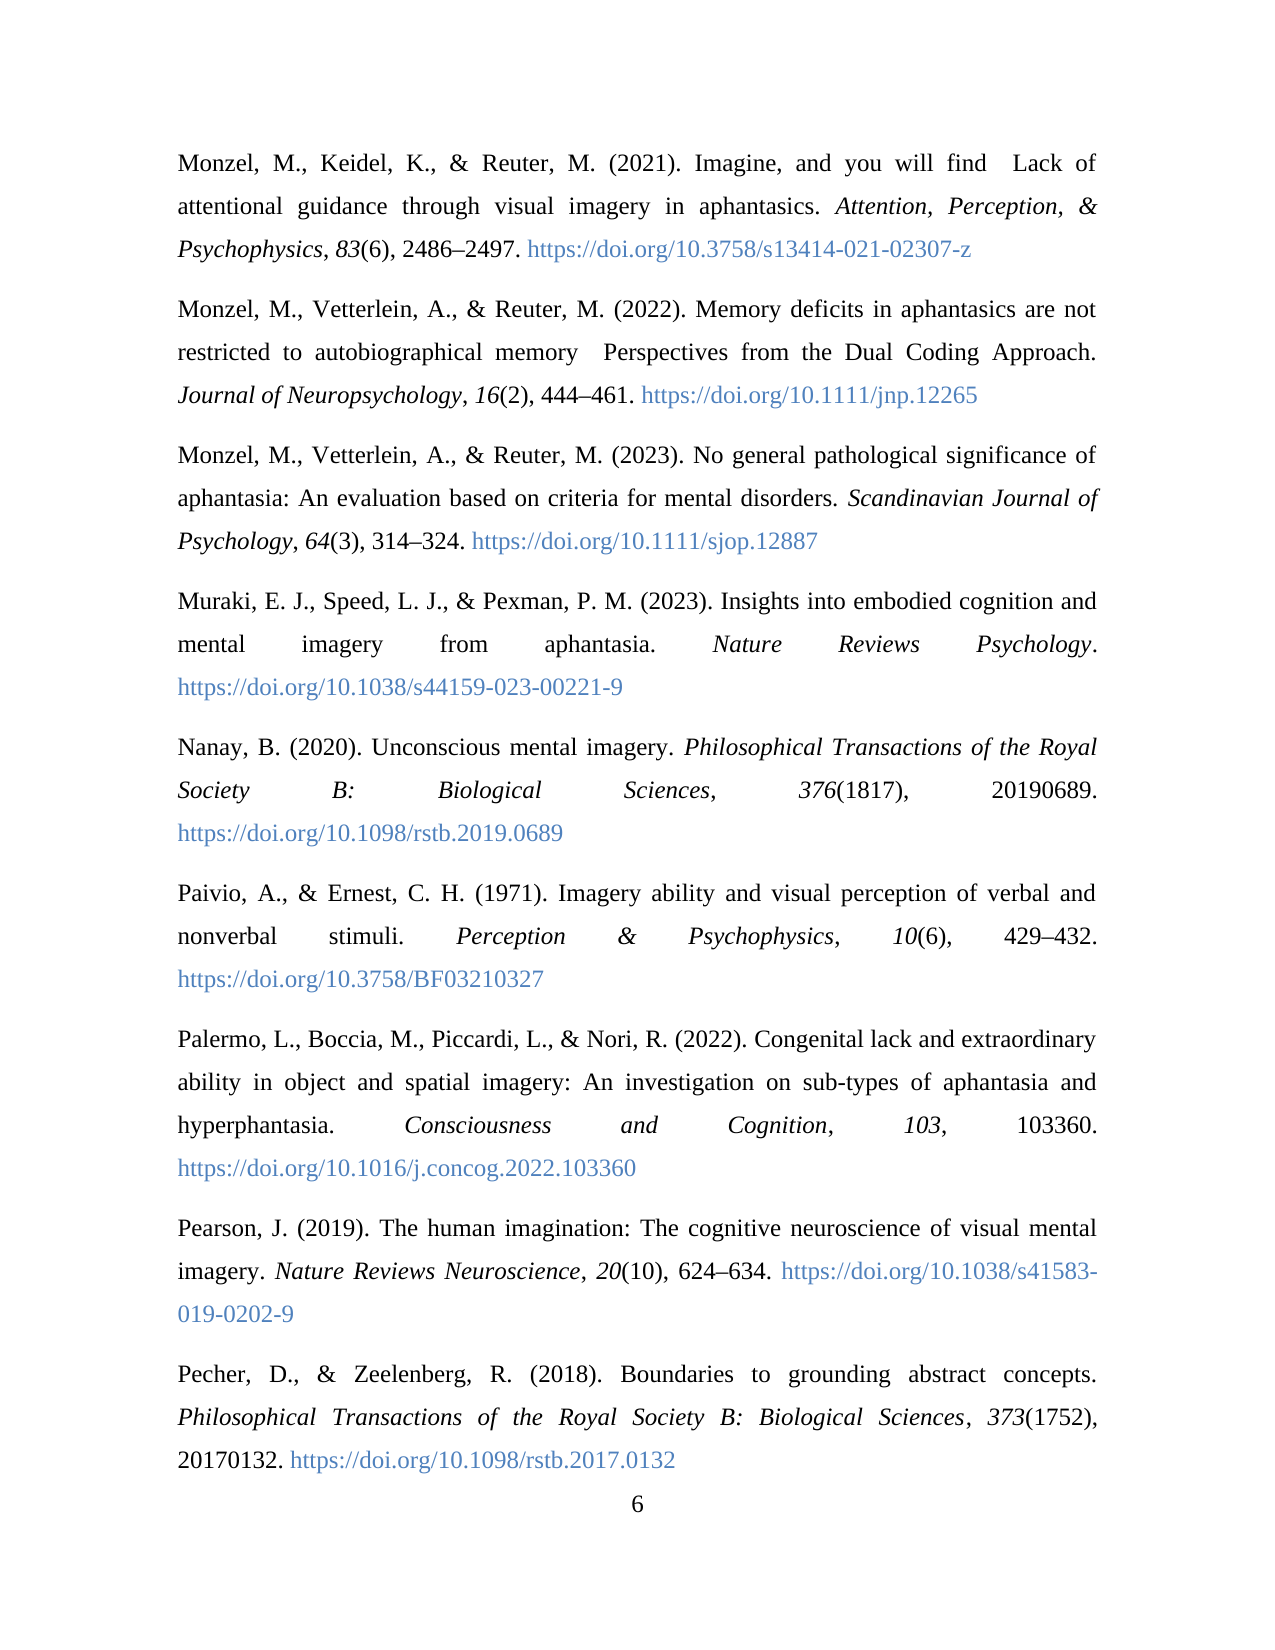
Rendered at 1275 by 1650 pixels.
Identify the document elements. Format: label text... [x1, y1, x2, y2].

text Pecher, D., & Zeelenberg, R. (2018). Boundaries to grounding abstract concepts. Philosophical Transactions of the Royal Society B: Biological Sciences, 373(1752), 20170132. https://doi.org/10.1098/rstb.2017.0132 [177, 1359, 1098, 1474]
text Muraki, E. J., Speed, L. J., & Pexman, P. M. (2023). Insights into embodied cognition and mental imagery from aphantasia. Nature Reviews Psychology. https://doi.org/10.1038/s44159-023-00221-9 [177, 586, 1098, 701]
text Pearson, J. (2019). The human imagination: The cognitive neuroscience of visual mental imagery. Nature Reviews Neuroscience, 20(10), 624–634. https://doi.org/10.1038/s41583-019-0202-9 [177, 1213, 1098, 1328]
text Monzel, M., Keidel, K., & Reuter, M. (2021). Imagine, and you will find Lack of attentional guidance through visual imagery in aphantasics. Attention, Perception, & Psychophysics, 83(6), 2486–2497. https://doi.org/10.3758/s13414-021-02307-z [177, 148, 1098, 263]
text Monzel, M., Vetterlein, A., & Reuter, M. (2022). Memory deficits in aphantasics are not restricted to autobiographical memory Perspectives from the Dual Coding Approach. Journal of Neuropsychology, 16(2), 444–461. https://doi.org/10.1111/jnp.12265 [177, 294, 1098, 409]
text Paivio, A., & Ernest, C. H. (1971). Imagery ability and visual perception of verbal and nonverbal stimuli. Perception & Psychophysics, 10(6), 429–432. https://doi.org/10.3758/BF03210327 [177, 878, 1098, 993]
text Monzel, M., Vetterlein, A., & Reuter, M. (2023). No general pathological significance of aphantasia: An evaluation based on criteria for mental disorders. Scandinavian Journal of Psychology, 64(3), 314–324. https://doi.org/10.1111/sjop.12887 [177, 440, 1098, 555]
text Nanay, B. (2020). Unconscious mental imagery. Philosophical Transactions of the Royal Society B: Biological Sciences, 376(1817), 20190689. https://doi.org/10.1098/rstb.2019.0689 [177, 732, 1098, 847]
text Palermo, L., Boccia, M., Piccardi, L., & Nori, R. (2022). Congenital lack and extraordinary ability in object and spatial imagery: An investigation on sub-types of aphantasia and hyperphantasia. Consciousness and Cognition, 103, 103360. https://doi.org/10.1016/j.concog.2022.103360 [177, 1024, 1098, 1182]
